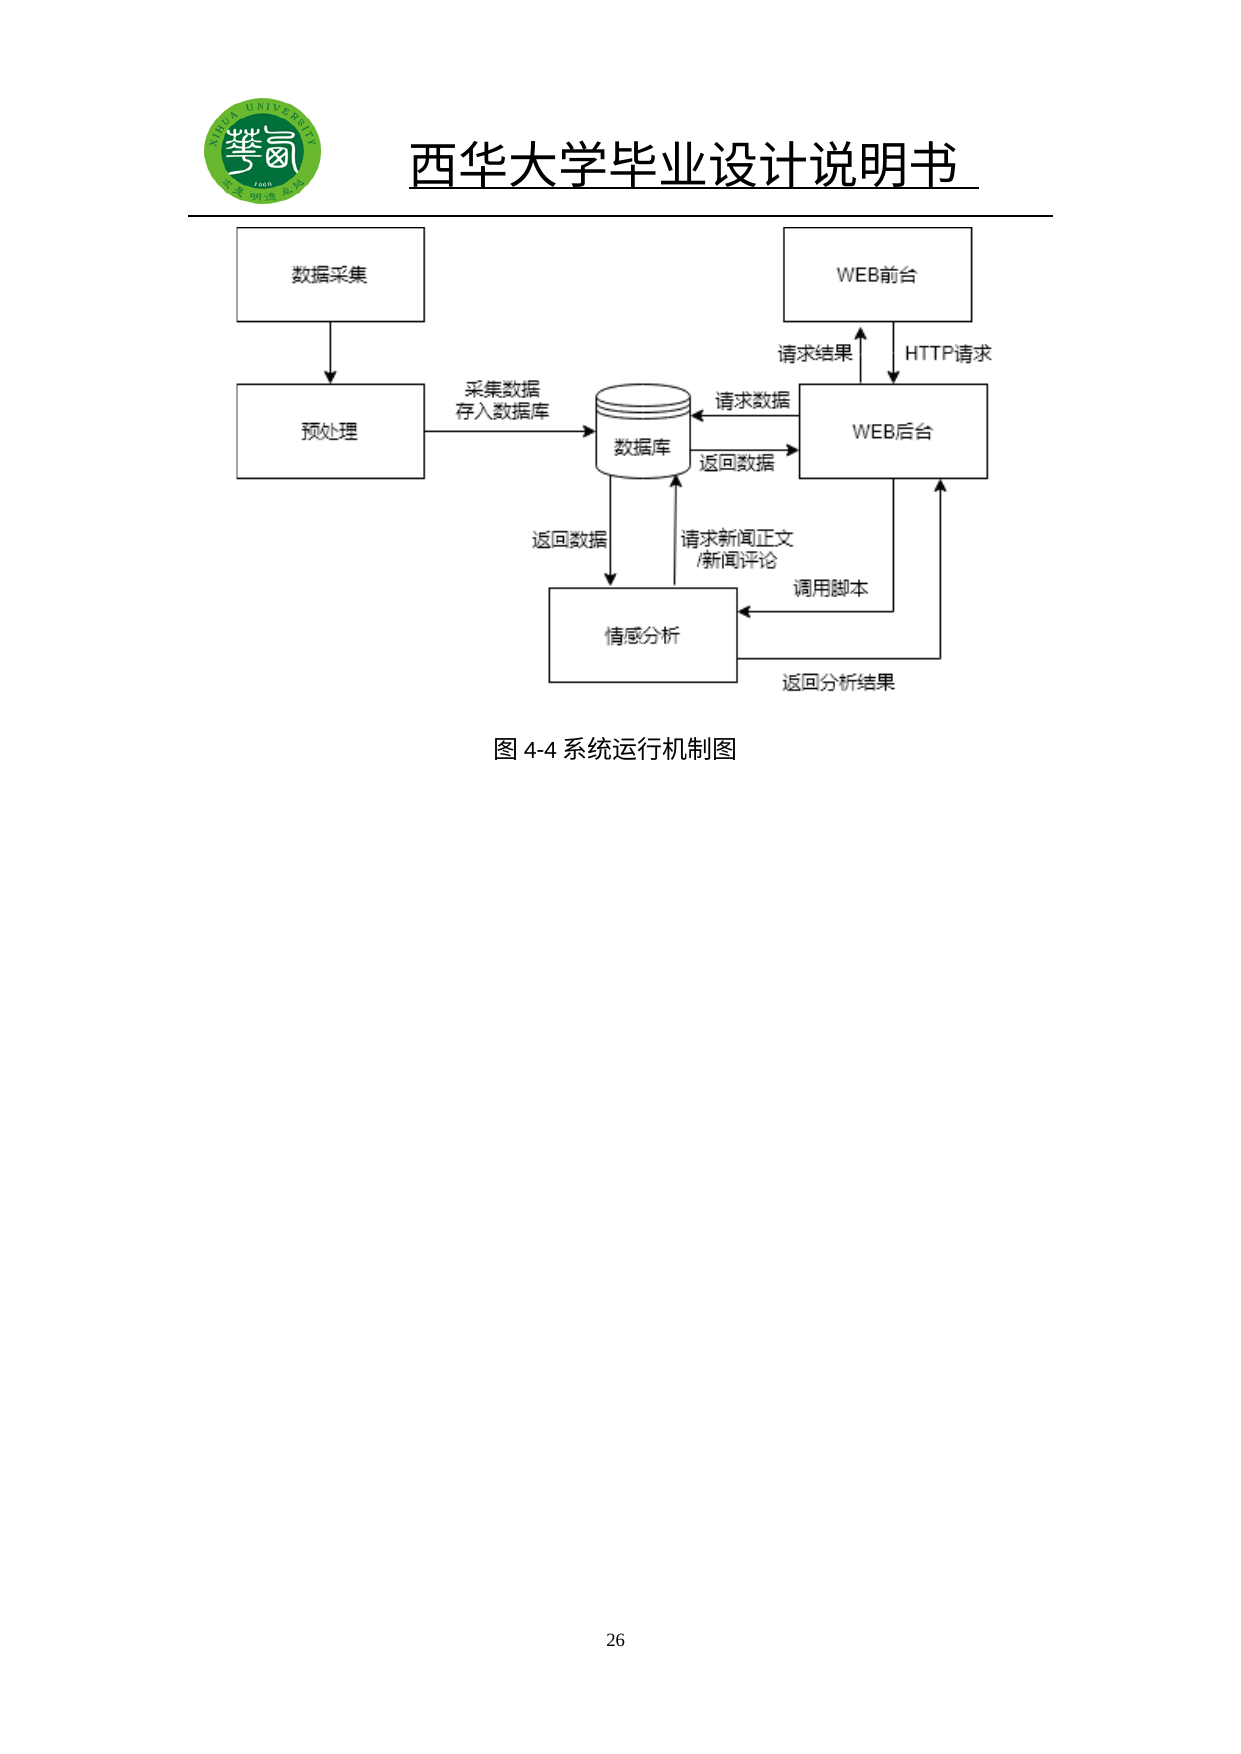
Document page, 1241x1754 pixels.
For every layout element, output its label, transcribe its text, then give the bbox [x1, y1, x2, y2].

text 图4-4 系统运行机制图 [494, 715, 1053, 780]
picture [187, 88, 338, 216]
picture [236, 227, 1004, 699]
